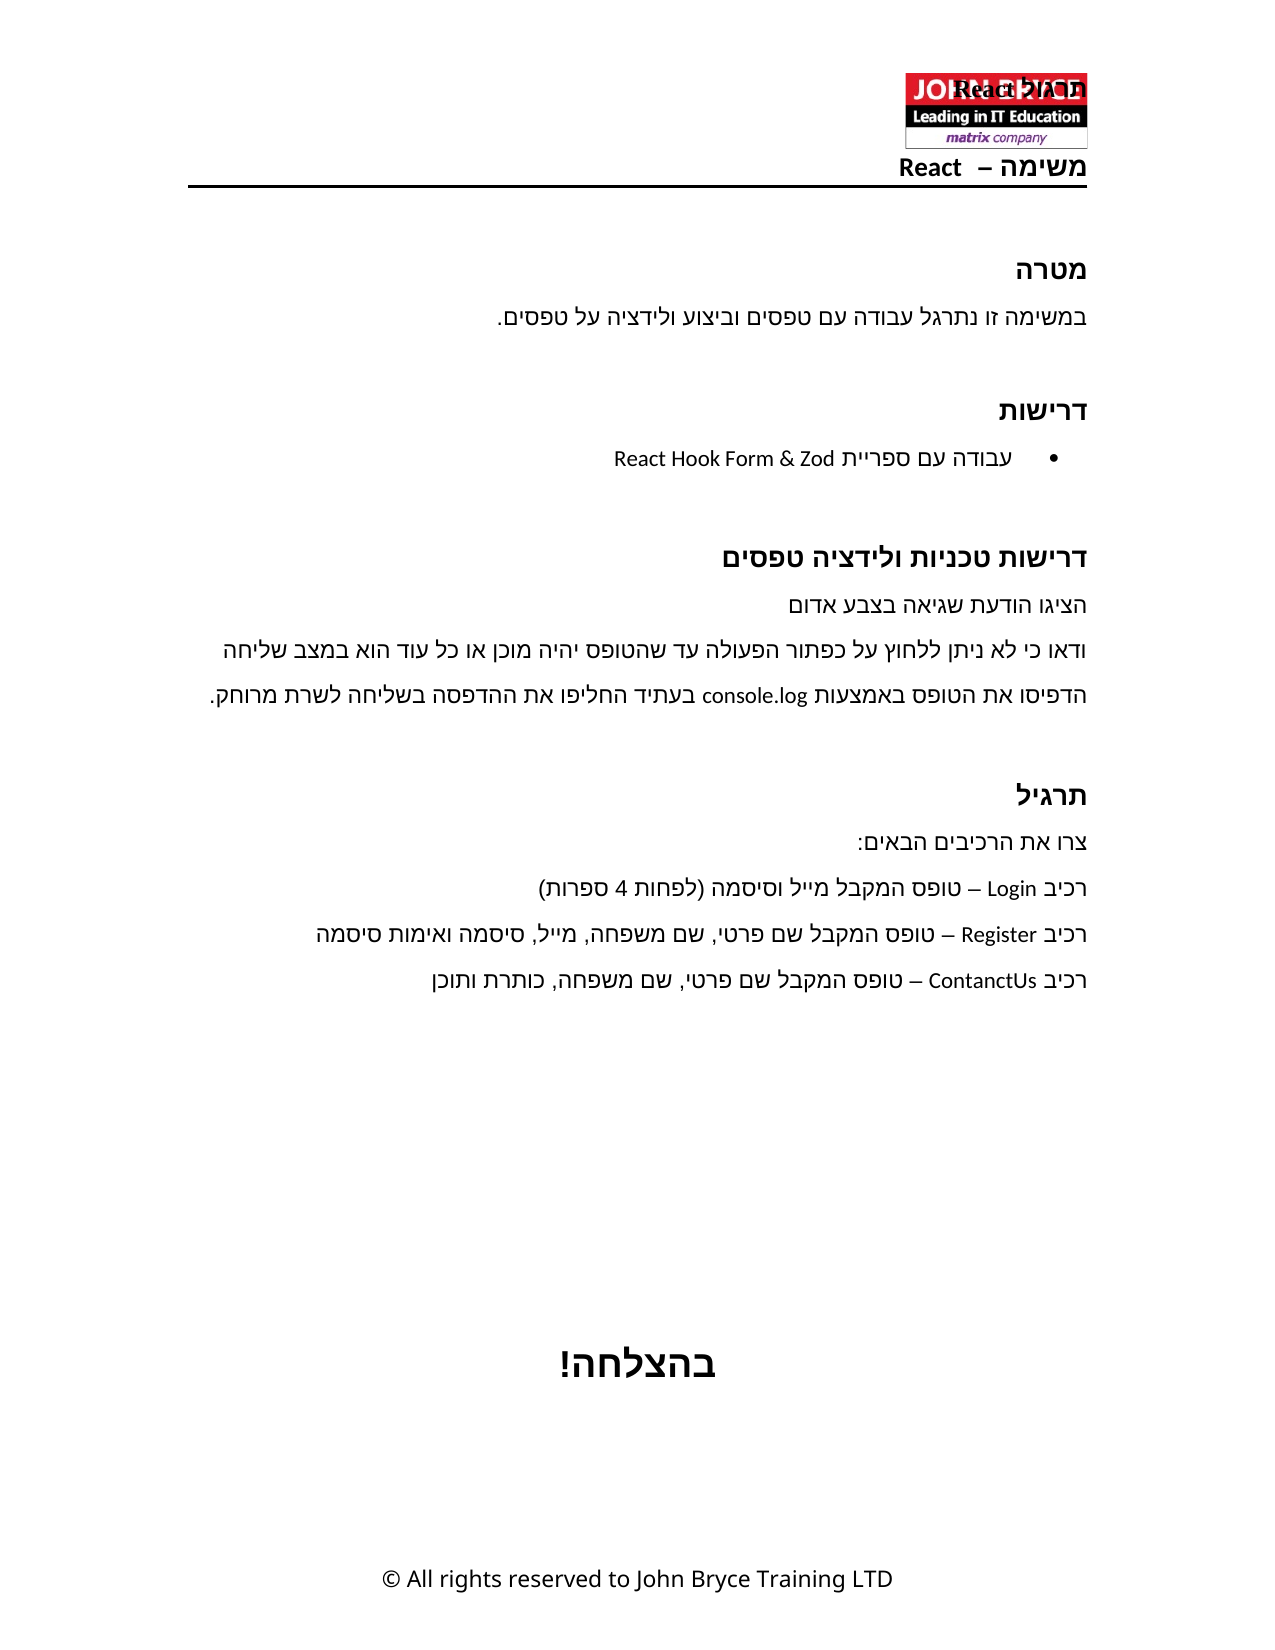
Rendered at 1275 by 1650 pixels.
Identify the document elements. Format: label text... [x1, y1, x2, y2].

text מטרה [187, 254, 1087, 285]
text צרו את הרכיבים הבאים: [187, 829, 1087, 856]
text תרגיל [187, 779, 1087, 811]
text ודאו כי לא ניתן ללחוץ על כפתור הפעולה עד שהטופס יהיה מוכן או כל עוד הוא במצב שליחה [187, 637, 1087, 663]
picture [905, 73, 1088, 149]
list עבודה עם ספריית React Hook Form & Zod [187, 444, 1050, 472]
text רכיב Login – טופס המקבל מייל וסיסמה (לפחות 4 ספרות) [187, 874, 1087, 902]
text בהצלחה! [187, 1343, 1087, 1386]
text רכיב ContanctUs – טופס המקבל שם פרטי, שם משפחה, כותרת ותוכן [187, 967, 1087, 994]
text משימה – React [187, 150, 1087, 188]
text הציגו הודעת שגיאה בצבע אדום [187, 592, 1087, 619]
text הדפיסו את הטופס באמצעות console.log בעתיד החליפו את ההדפסה בשליחה לשרת מרוחק. [187, 681, 1087, 709]
text דרישות [187, 395, 1087, 426]
text רכיב Register – טופס המקבל שם פרטי, שם משפחה, מייל, סיסמה ואימות סיסמה [187, 920, 1087, 948]
text במשימה זו נתרגל עבודה עם טפסים וביצוע ולידציה על טפסים. [187, 304, 1087, 330]
text דרישות טכניות ולידציה טפסים [187, 542, 1087, 574]
